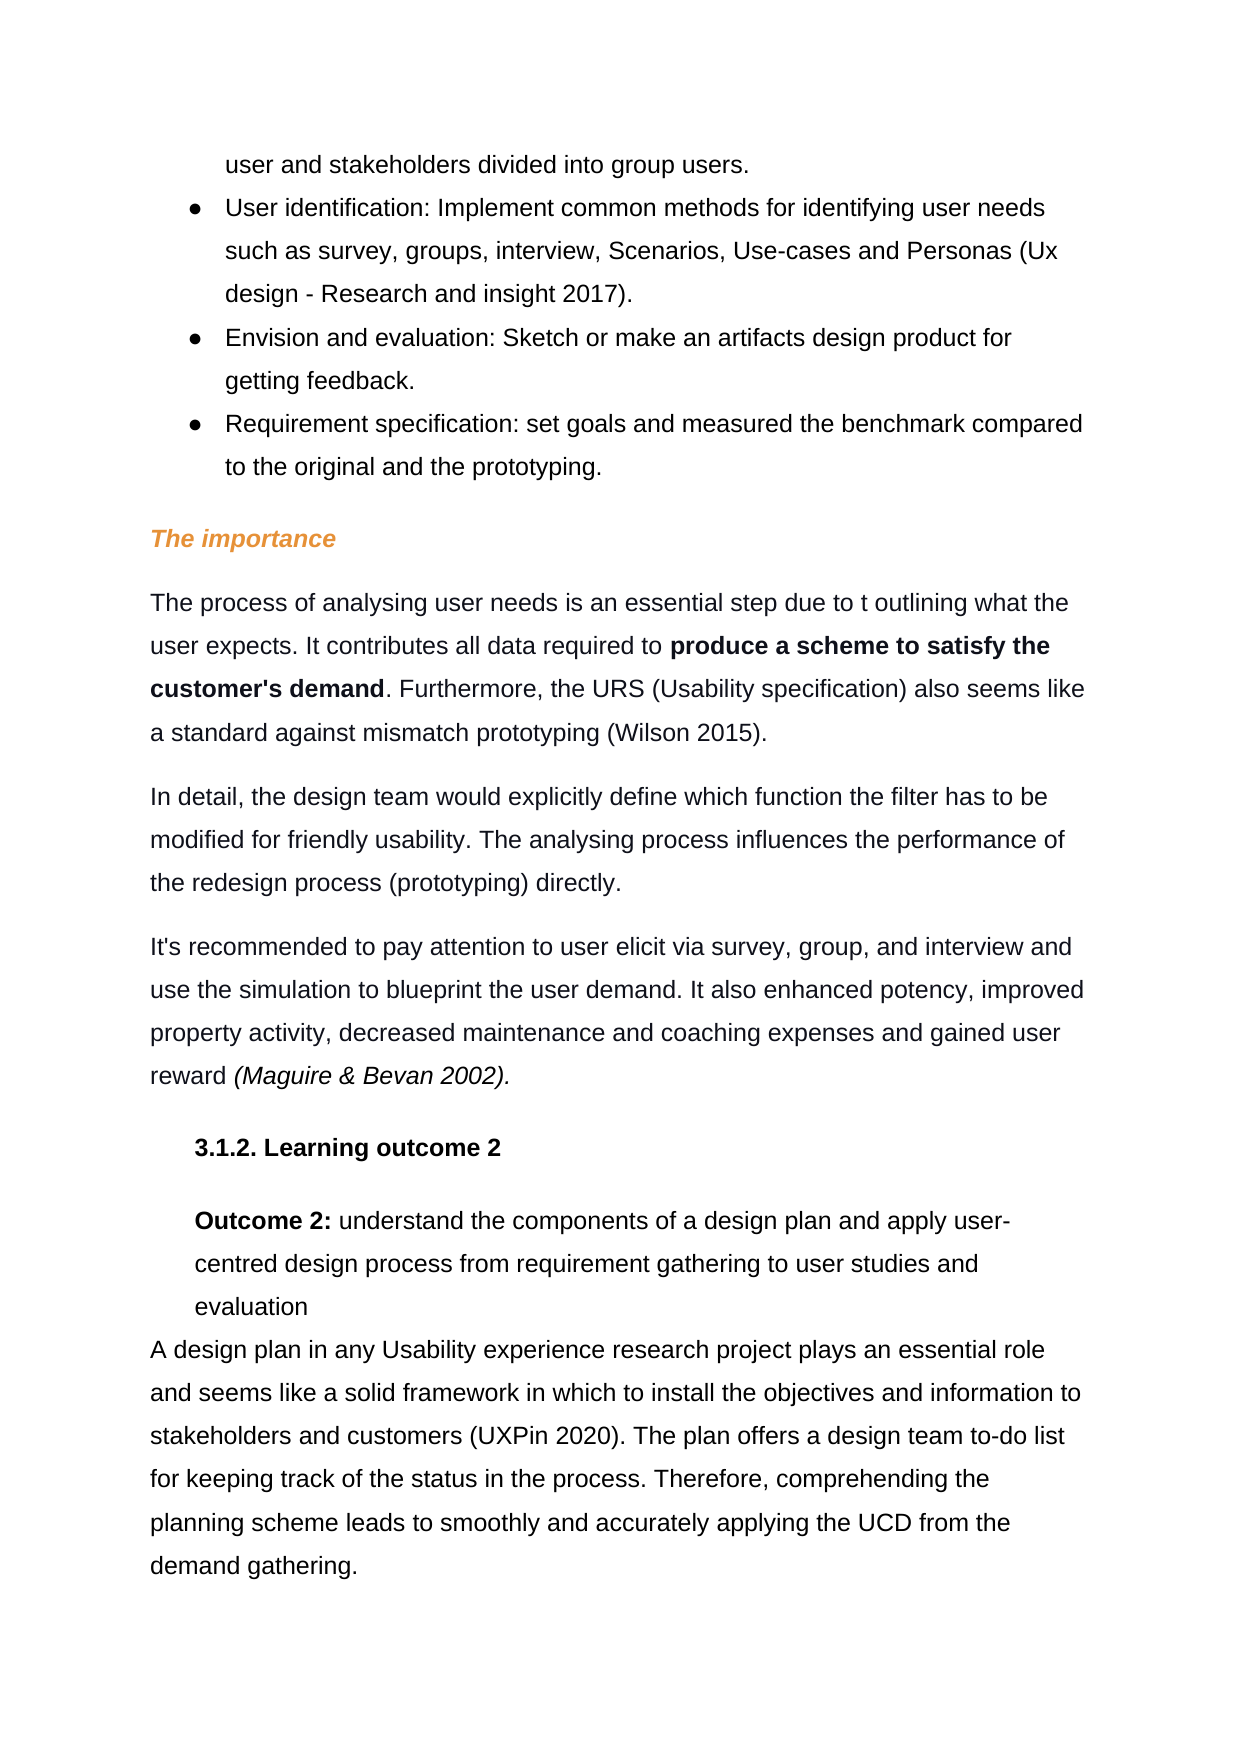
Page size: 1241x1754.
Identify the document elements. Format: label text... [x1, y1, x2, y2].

text Outcome 2: understand the components of a design plan and apply user-centred design process from requirement gathering to user studies and evaluation [194, 1206, 1090, 1321]
text The process of analysing user needs is an essential step due to t outlining what the user expects. It contributes all data required to produce a scheme to satisfy the customer's demand. Furthermore, the URS (Usability specification) also seems like a standard against mismatch prototyping (Wilson 2015). [150, 588, 1090, 746]
text It's recommended to pay attention to user elicit via survey, group, and interview and use the simulation to blueprint the user demand. It also enhanced potency, improved property activity, decreased maintenance and coaching expenses and gained user reward (Maguire & Bevan 2002). [150, 932, 1090, 1090]
list Envision and evaluation: Sketch or make an artifacts design product for getting feedback. [187, 322, 1090, 394]
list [187, 150, 1090, 179]
list User identification: Implement common methods for identifying user needs such as survey, groups, interview, Scenarios, Use-cases and Personas (Ux design - Research and insight 2017). [187, 193, 1090, 308]
text The importance [150, 524, 1090, 553]
list Requirement specification: set goals and measured the benchmark compared to the original and the prototyping. [187, 409, 1090, 481]
text A design plan in any Usability experience research project plays an essential role and seems like a solid framework in which to install the objectives and information to stakeholders and customers (UXPin 2020). The plan offers a design team to-do list for keeping track of the status in the process. Therefore, comprehending the planning scheme leads to smoothly and accurately applying the UCD from the demand gathering. [150, 1335, 1090, 1579]
text In detail, the design team would explicitly define which function the filter has to be modified for friendly usability. The analysing process influences the performance of the redesign process (prototyping) directly. [150, 781, 1090, 896]
subtitle 3.1.2. Learning outcome 2 [194, 1133, 1090, 1162]
